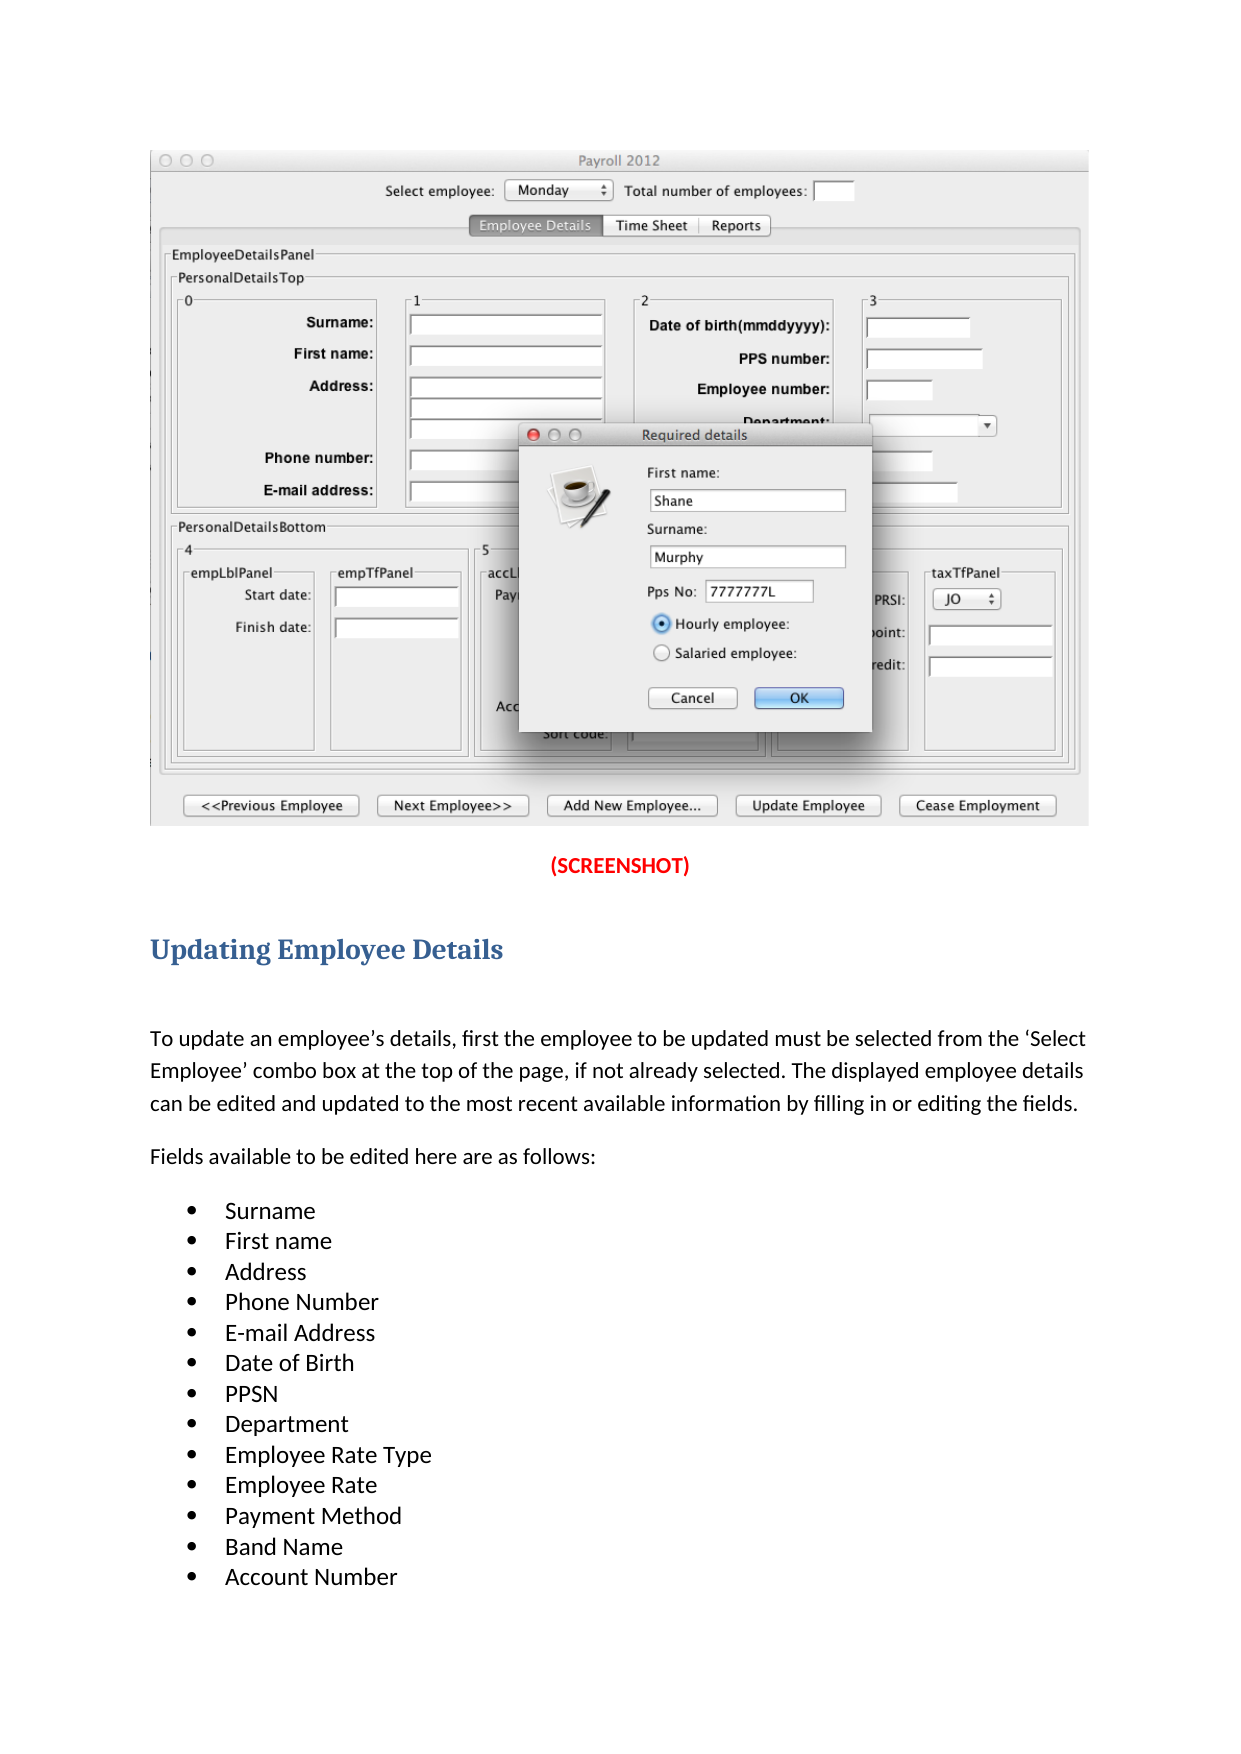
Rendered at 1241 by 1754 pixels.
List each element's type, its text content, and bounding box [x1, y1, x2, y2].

list Surname [187, 1195, 1090, 1225]
list Date of Birth [187, 1347, 1090, 1378]
list Account Number [187, 1561, 1090, 1592]
picture [150, 150, 1089, 826]
list PPSN [187, 1378, 1090, 1408]
list Department [187, 1408, 1090, 1439]
list E-mail Address [187, 1317, 1090, 1347]
text (SCREENSHOT) [150, 851, 1090, 879]
list Band Name [187, 1531, 1090, 1561]
text To update an employee’s details, first the employee to be updated must be selected from the ‘Select Employee’ combo box at the top of the page, if not already selected. The displayed employee details can be edited and updated to the most recent available information by filling in or editing the fields. [150, 1024, 1090, 1117]
list Phone Number [187, 1286, 1090, 1317]
subtitle Updating Employee Details [150, 933, 1090, 966]
text Fields available to be edited here are as follows: [150, 1142, 1090, 1170]
list Address [187, 1256, 1090, 1286]
list First name [187, 1225, 1090, 1256]
list Employee Rate [187, 1469, 1090, 1500]
list Payment Method [187, 1500, 1090, 1531]
list Employee Rate Type [187, 1439, 1090, 1469]
